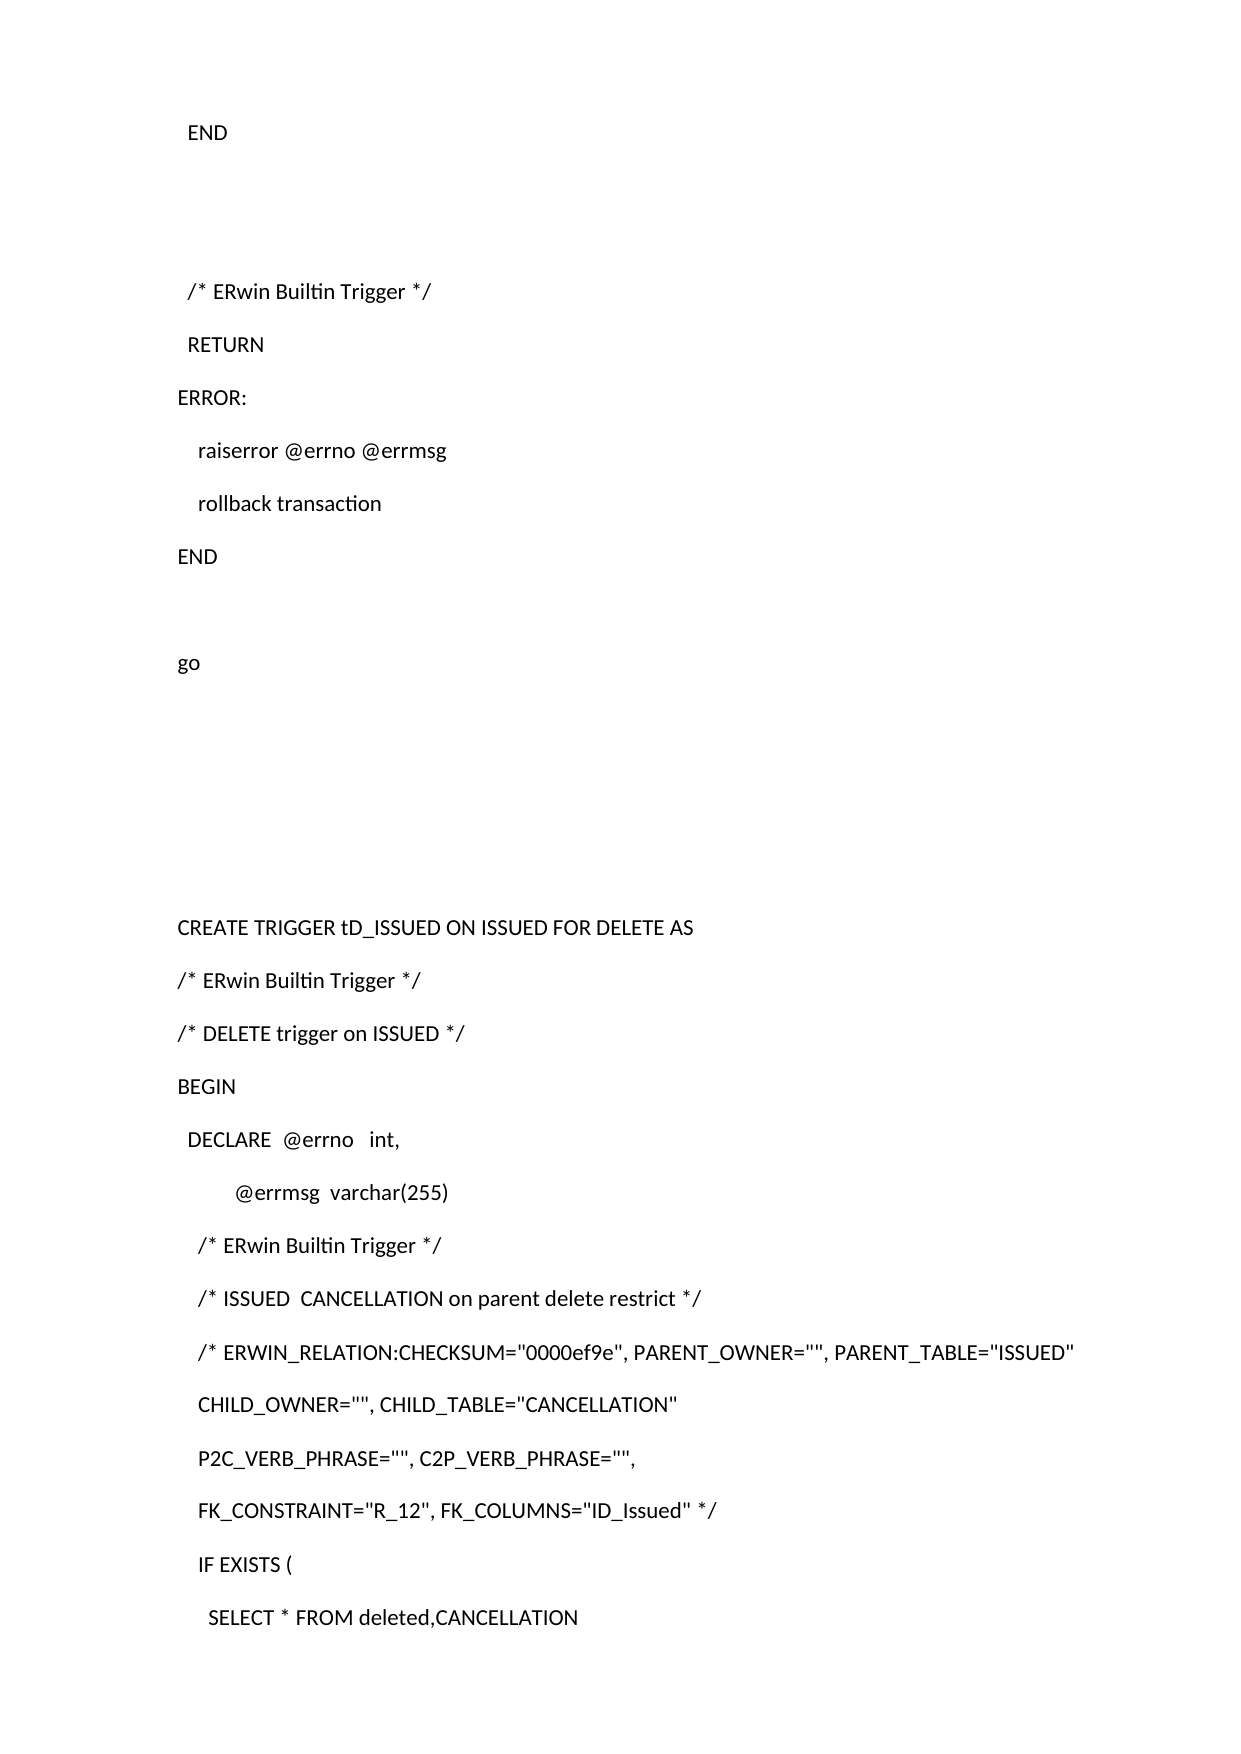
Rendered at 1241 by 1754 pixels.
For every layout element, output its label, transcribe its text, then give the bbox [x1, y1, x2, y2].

text /* ISSUED CANCELLATION on parent delete restrict */ [177, 1284, 1152, 1313]
text go [177, 648, 1152, 676]
text ERROR: [177, 383, 1152, 411]
text /* ERwin Builtin Trigger */ [177, 277, 1152, 305]
text DECLARE @errno int, [177, 1126, 1152, 1153]
text END [177, 542, 1152, 570]
text /* ERWIN_RELATION:CHECKSUM="0000ef9e", PARENT_OWNER="", PARENT_TABLE="ISSUED" [177, 1338, 1152, 1366]
text P2C_VERB_PHRASE="", C2P_VERB_PHRASE="", [177, 1444, 1152, 1472]
text CREATE TRIGGER tD_ISSUED ON ISSUED FOR DELETE AS [177, 913, 1152, 941]
text CHILD_OWNER="", CHILD_TABLE="CANCELLATION" [177, 1391, 1152, 1419]
text FK_CONSTRAINT="R_12", FK_COLUMNS="ID_Issued" */ [177, 1497, 1152, 1525]
text BEGIN [177, 1072, 1152, 1101]
text raiserror @errno @errmsg [177, 436, 1152, 464]
text rollback transaction [177, 489, 1152, 517]
text /* ERwin Builtin Trigger */ [177, 966, 1152, 994]
text RETURN [177, 330, 1152, 358]
text END [177, 118, 1152, 146]
text IF EXISTS ( [177, 1550, 1152, 1578]
text SELECT * FROM deleted,CANCELLATION [177, 1603, 1152, 1631]
text /* ERwin Builtin Trigger */ [177, 1232, 1152, 1259]
text /* DELETE trigger on ISSUED */ [177, 1019, 1152, 1047]
text @errmsg varchar(255) [177, 1178, 1152, 1207]
